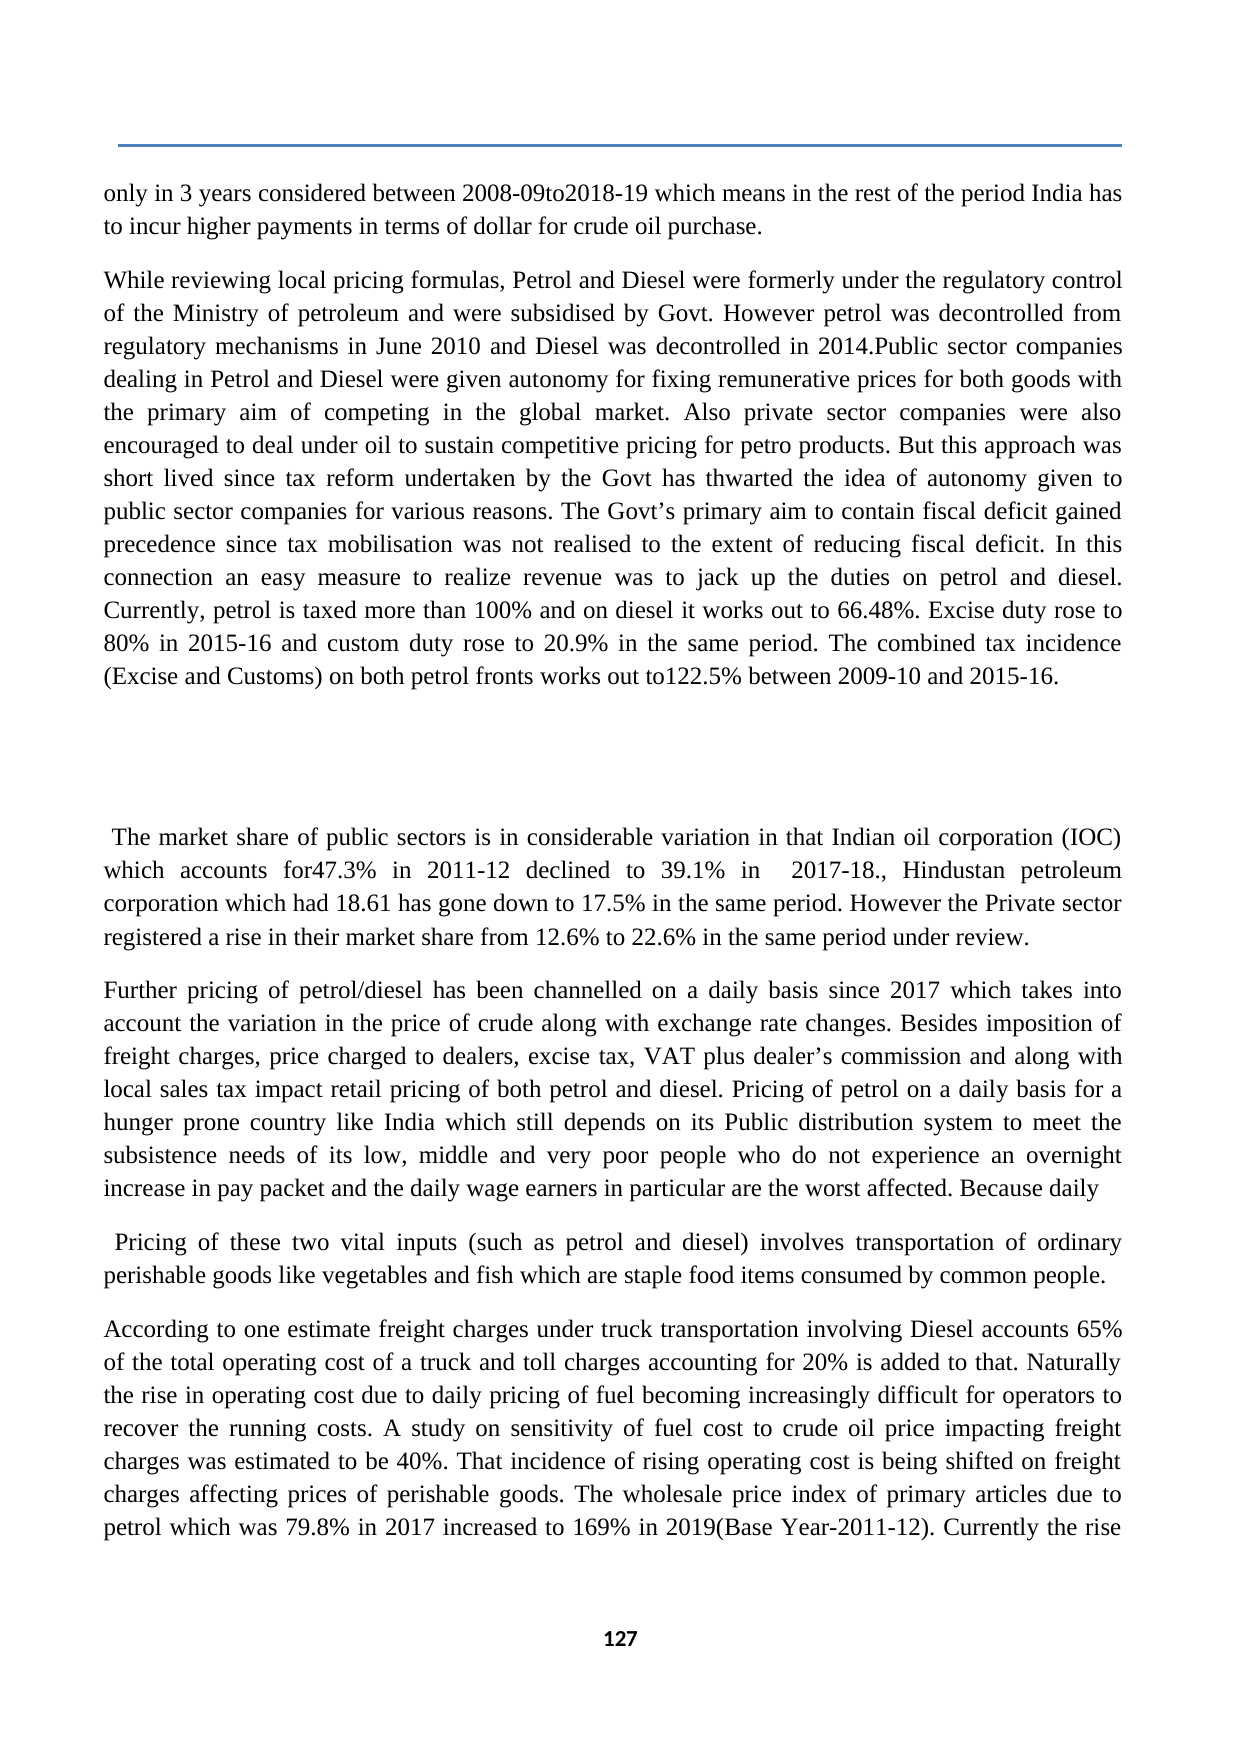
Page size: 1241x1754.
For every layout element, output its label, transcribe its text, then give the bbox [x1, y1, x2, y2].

text Further pricing of petrol/diesel has been channelled on a daily basis since 2017 which takes into account the variation in the price of crude along with exchange rate changes. Besides imposition of freight charges, price charged to dealers, excise tax, VAT plus dealer’s commission and along with local sales tax impact retail pricing of both petrol and diesel. Pricing of petrol on a daily basis for a hunger prone country like India which still depends on its Public distribution system to meet the subsistence needs of its low, middle and very poor people who do not experience an overnight increase in pay packet and the daily wage earners in particular are the worst affected. Because daily [103, 975, 1123, 1202]
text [103, 1314, 1123, 1541]
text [103, 178, 1123, 239]
text Pricing of these two vital inputs (such as petrol and diesel) involves transportation of ordinary perishable goods like vegetables and fish which are staple food items consumed by common people. [103, 1227, 1123, 1289]
text The market share of public sectors is in considerable variation in that Indian oil corporation (IOC) which accounts for47.3% in 2011-12 declined to 39.1% in 2017-18., Hindustan petroleum corporation which had 18.61 has gone down to 17.5% in the same period. However the Private sector registered a rise in their market share from 12.6% to 22.6% in the same period under review. [103, 822, 1123, 950]
text While reviewing local pricing formulas, Petrol and Diesel were formerly under the regulatory control of the Ministry of petroleum and were subsidised by Govt. However petrol was decontrolled from regulatory mechanisms in June 2010 and Diesel was decontrolled in 2014.Public sector companies dealing in Petrol and Diesel were given autonomy for fixing remunerative prices for both goods with the primary aim of competing in the global market. Also private sector companies were also encouraged to deal under oil to sustain competitive pricing for petro products. But this approach was short lived since tax reform undertaken by the Govt has thwarted the idea of autonomy given to public sector companies for various reasons. The Govt’s primary aim to contain fiscal deficit gained precedence since tax mobilisation was not realised to the extent of reducing fiscal deficit. In this connection an easy measure to realize revenue was to jack up the duties on petrol and diesel. Currently, petrol is taxed more than 100% and on diesel it works out to 66.48%. Excise duty rose to 80% in 2015-16 and custom duty rose to 20.9% in the same period. The combined tax incidence (Excise and Customs) on both petrol fronts works out to122.5% between 2009-10 and 2015-16. [103, 265, 1123, 690]
